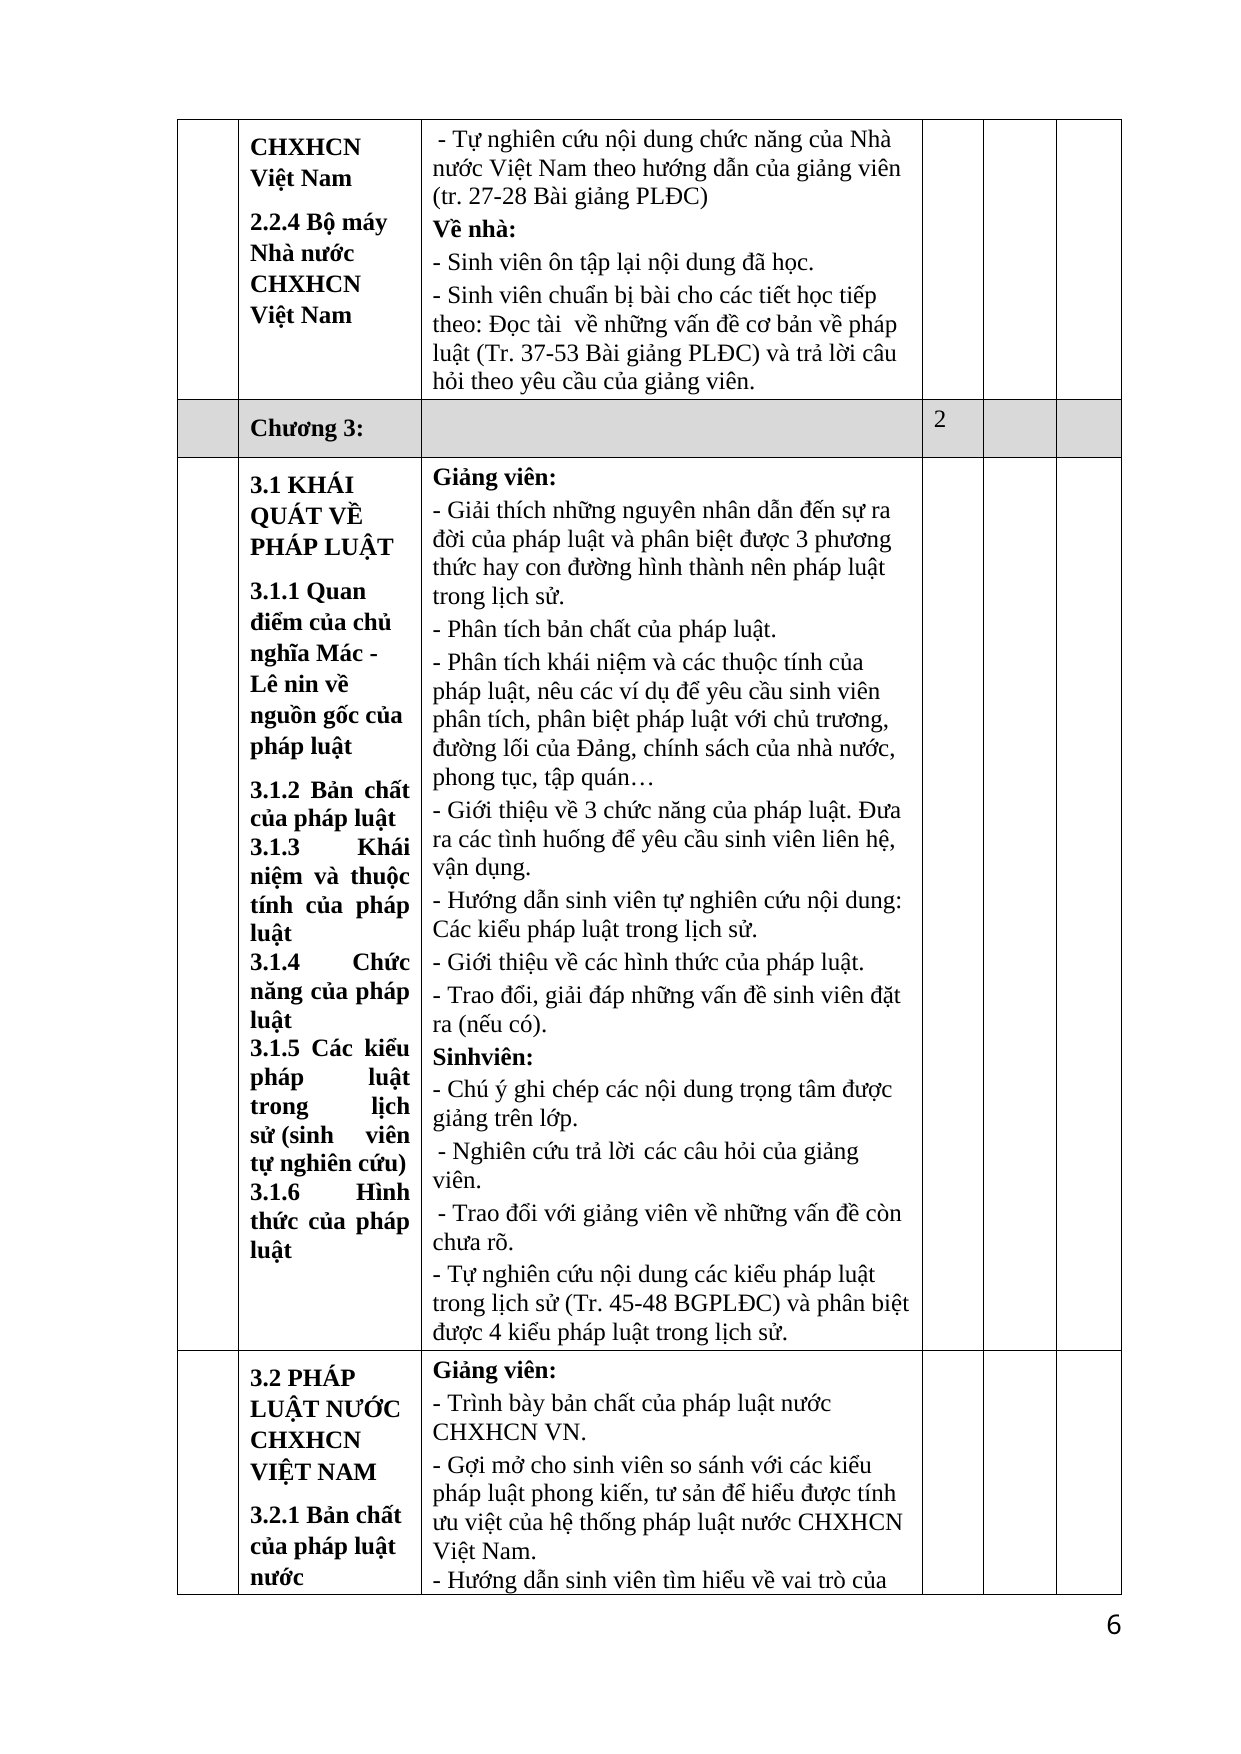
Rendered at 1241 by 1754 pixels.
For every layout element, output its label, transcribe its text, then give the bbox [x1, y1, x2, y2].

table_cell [422, 1351, 922, 1593]
table_cell [1057, 400, 1121, 457]
table_cell [923, 458, 983, 1350]
table_cell [1057, 1351, 1121, 1593]
table_cell [1057, 120, 1121, 399]
table_cell [178, 458, 238, 1350]
table_cell [984, 458, 1056, 1350]
table_cell [178, 1351, 238, 1593]
table_cell [984, 120, 1056, 399]
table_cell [239, 1351, 421, 1593]
table_cell 3.1 KHÁI QUÁT VỀ PHÁP LUẬT 3.1.1 Quan điểm của chủ nghĩa Mác - Lê nin về nguồn gốc của pháp luật 3.1.2 Bản chất của pháp luật 3.1.3 Khái niệm và thuộc tính của pháp luật 3.1.4 Chức năng của pháp luật 3.1.5 Các kiểu pháp luật trong lịch sử (sinh viên tự nghiên cứu) 3.1.6 Hình thức của pháp luật [239, 458, 421, 1350]
table_cell [178, 400, 238, 457]
table_cell [178, 120, 238, 399]
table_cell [422, 120, 922, 399]
table_cell [1057, 458, 1121, 1350]
table_cell Giảng viên: - Giải thích những nguyên nhân dẫn đến sự ra đời của pháp luật và phân biệt được 3 phương thức hay con đường hình thành nên pháp luật trong lịch sử. - Phân tích bản chất của pháp luật. - Phân tích khái niệm và các thuộc tính của pháp luật, nêu các ví dụ để yêu cầu sinh viên phân tích, phân biệt pháp luật với chủ trương, đường lối của Đảng, chính sách của nhà nước, phong tục, tập quán… - Giới thiệu về 3 chức năng của pháp luật. Đưa ra các tình huống để yêu cầu sinh viên liên hệ, vận dụng. - Hướng dẫn sinh viên tự nghiên cứu nội dung: Các kiểu pháp luật trong lịch sử. - Giới thiệu về các hình thức của pháp luật. - Trao đổi, giải đáp những vấn đề sinh viên đặt ra (nếu có). Sinhviên: - Chú ý ghi chép các nội dung trọng tâm được giảng trên lớp. - Nghiên cứu trả lời các câu hỏi của giảng viên. - Trao đổi với giảng viên về những vấn đề còn chưa rõ. - Tự nghiên cứu nội dung các kiểu pháp luật trong lịch sử (Tr. 45-48 BGPLĐC) và phân biệt được 4 kiểu pháp luật trong lịch sử. [422, 458, 922, 1350]
table_cell Chương 3: [239, 400, 421, 457]
table_cell [923, 1351, 983, 1593]
table_cell [422, 400, 922, 457]
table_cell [239, 120, 421, 399]
table_cell [984, 1351, 1056, 1593]
table_cell [923, 120, 983, 399]
table_cell [984, 400, 1056, 457]
table_cell 2 [923, 400, 983, 457]
